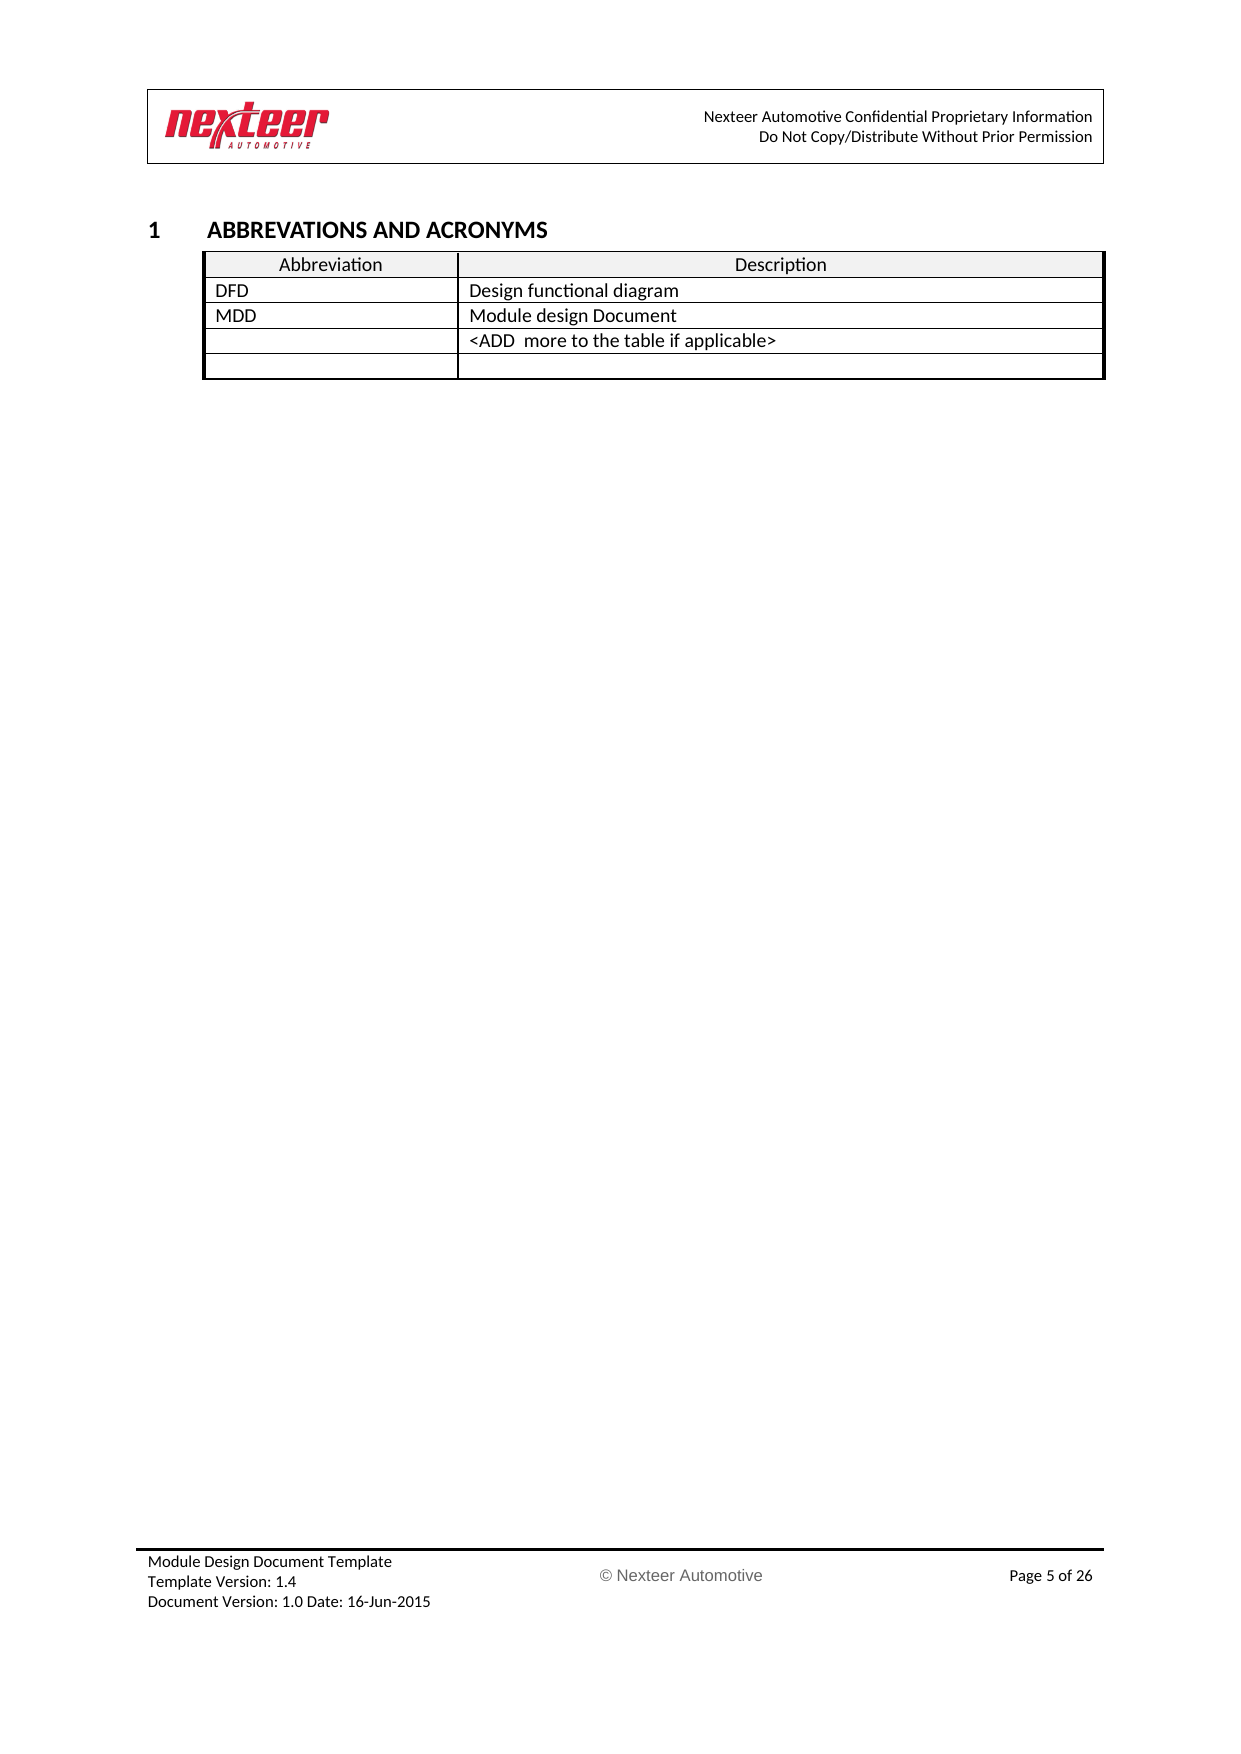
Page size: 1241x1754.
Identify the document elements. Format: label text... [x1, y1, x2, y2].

table_header Abbreviation [206, 252, 458, 277]
table_header Description [459, 252, 1102, 277]
table_cell MDD [206, 303, 457, 327]
picture [159, 89, 334, 162]
table_cell [206, 329, 457, 353]
table_cell [206, 354, 457, 378]
subtitle Abbrevations And Acronyms [148, 214, 1092, 244]
table_cell <ADD more to the table if applicable> [459, 329, 1102, 353]
table_cell Module design Document [459, 303, 1102, 327]
table_cell DFD [206, 278, 457, 302]
table_cell [459, 354, 1102, 378]
table_cell Design functional diagram [459, 278, 1102, 302]
